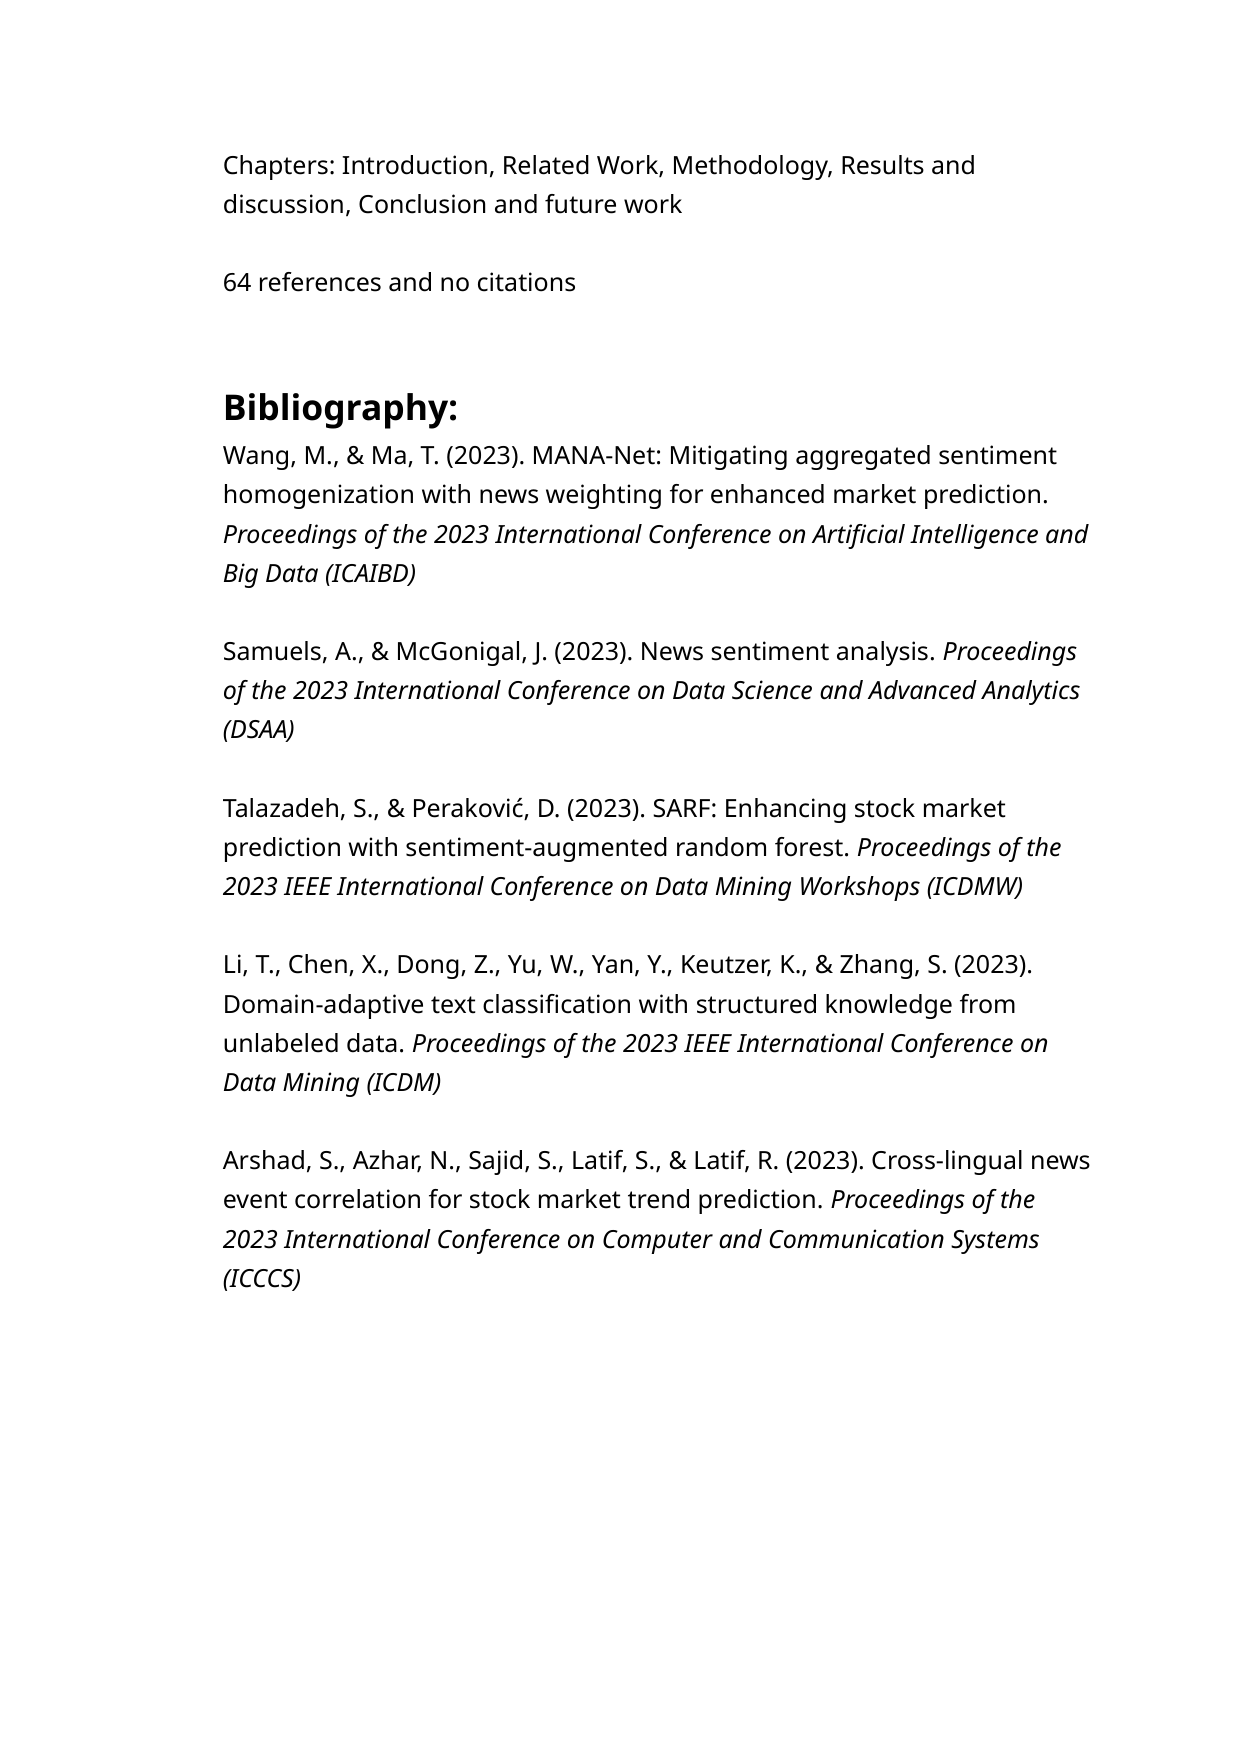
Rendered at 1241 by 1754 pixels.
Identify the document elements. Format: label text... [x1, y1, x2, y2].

list Bibliography: [223, 383, 1093, 431]
list 64 references and no citations [223, 265, 1093, 299]
list Li, T., Chen, X., Dong, Z., Yu, W., Yan, Y., Keutzer, K., & Zhang, S. (2023). Domain-adaptive text classification with structured knowledge from unlabeled data. Proceedings of the 2023 IEEE International Conference on Data Mining (ICDM) [223, 947, 1093, 1099]
list Arshad, S., Azhar, N., Sajid, S., Latif, S., & Latif, R. (2023). Cross-lingual news event correlation for stock market trend prediction. Proceedings of the 2023 International Conference on Computer and Communication Systems (ICCCS) [223, 1143, 1093, 1294]
list Chapters: Introduction, Related Work, Methodology, Results and discussion, Conclusion and future work [223, 148, 1093, 221]
list Talazadeh, S., & Peraković, D. (2023). SARF: Enhancing stock market prediction with sentiment-augmented random forest. Proceedings of the 2023 IEEE International Conference on Data Mining Workshops (ICDMW) [223, 791, 1093, 903]
list Samuels, A., & McGonigal, J. (2023). News sentiment analysis. Proceedings of the 2023 International Conference on Data Science and Advanced Analytics (DSAA) [223, 634, 1093, 746]
list Wang, M., & Ma, T. (2023). MANA-Net: Mitigating aggregated sentiment homogenization with news weighting for enhanced market prediction. Proceedings of the 2023 International Conference on Artificial Intelligence and Big Data (ICAIBD) [223, 438, 1093, 589]
